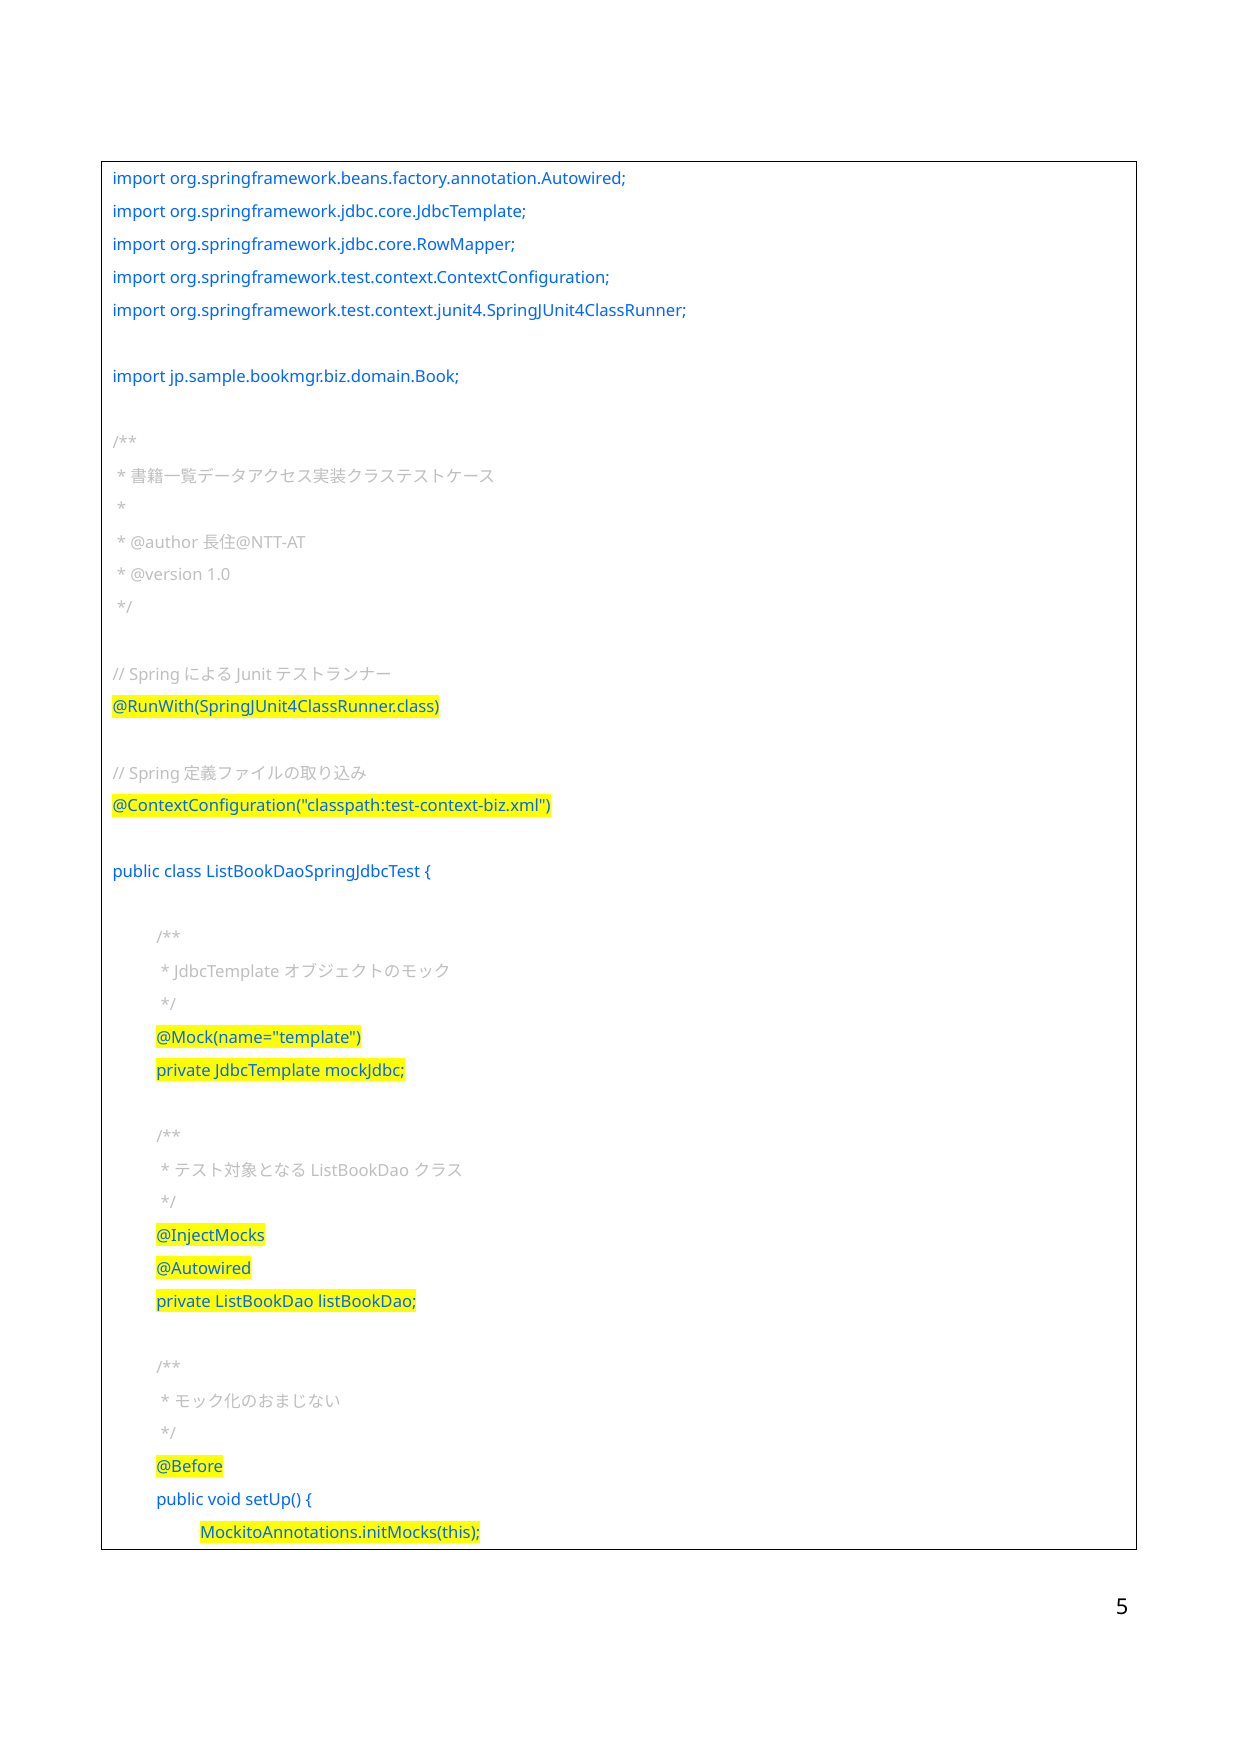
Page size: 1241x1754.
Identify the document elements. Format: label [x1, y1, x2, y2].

table_cell [102, 162, 1136, 1548]
